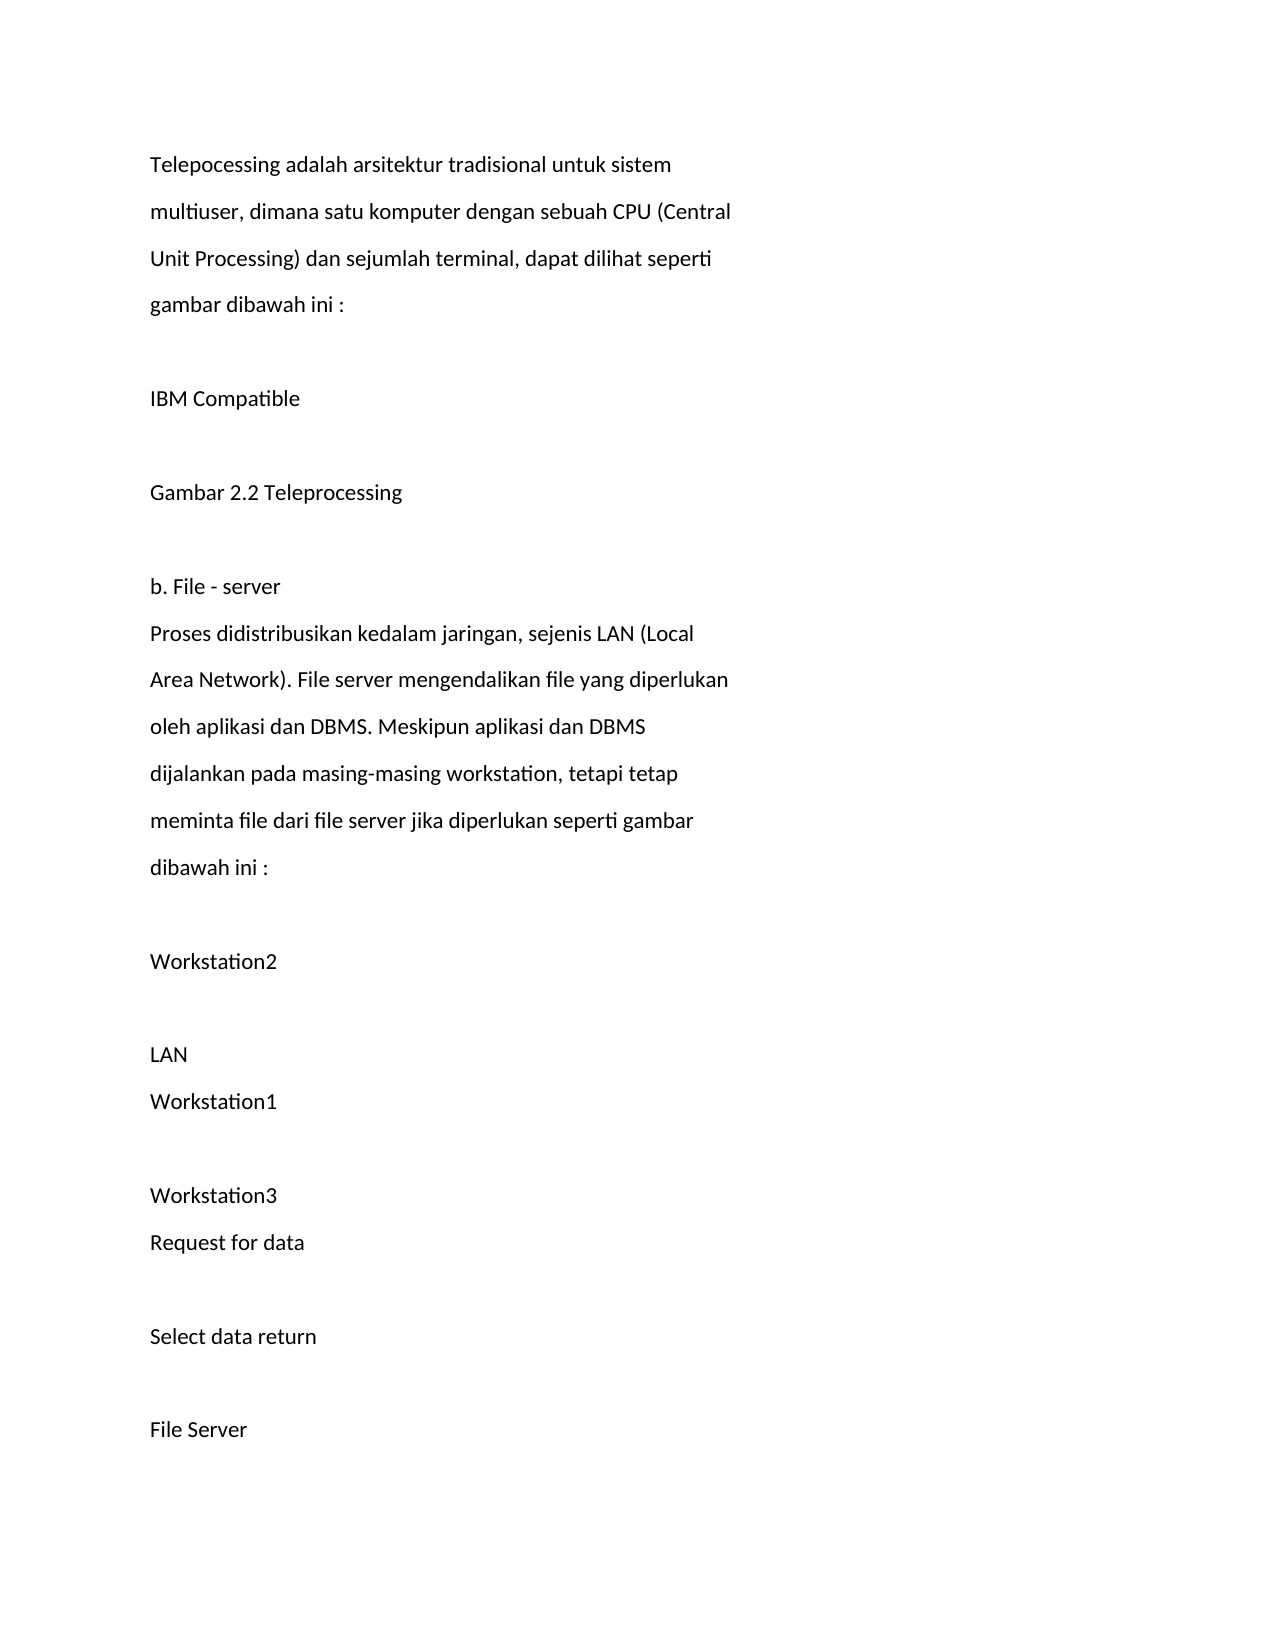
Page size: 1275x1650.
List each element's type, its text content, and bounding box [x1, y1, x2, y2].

text dijalankan pada masing-masing workstation, tetapi tetap [150, 759, 1125, 787]
text oleh aplikasi dan DBMS. Meskipun aplikasi dan DBMS [150, 712, 1125, 741]
text Workstation3 [150, 1181, 1125, 1209]
text dibawah ini : [150, 853, 1125, 881]
text gambar dibawah ini : [150, 291, 1125, 319]
text File Server [150, 1416, 1125, 1444]
text Unit Processing) dan sejumlah terminal, dapat dilihat seperti [150, 244, 1125, 272]
text Select data return [150, 1322, 1125, 1350]
text Area Network). File server mengendalikan file yang diperlukan [150, 666, 1125, 694]
text multiuser, dimana satu komputer dengan sebuah CPU (Central [150, 197, 1125, 225]
text Proses didistribusikan kedalam jaringan, sejenis LAN (Local [150, 619, 1125, 647]
text Gambar 2.2 Teleprocessing [150, 478, 1125, 506]
text b. File - server [150, 572, 1125, 600]
text Workstation2 [150, 947, 1125, 975]
text LAN [150, 1041, 1125, 1069]
text Workstation1 [150, 1087, 1125, 1116]
text Request for data [150, 1228, 1125, 1256]
text Telepocessing adalah arsitektur tradisional untuk sistem [150, 150, 1125, 178]
text meminta file dari file server jika diperlukan seperti gambar [150, 806, 1125, 834]
text IBM Compatible [150, 384, 1125, 412]
